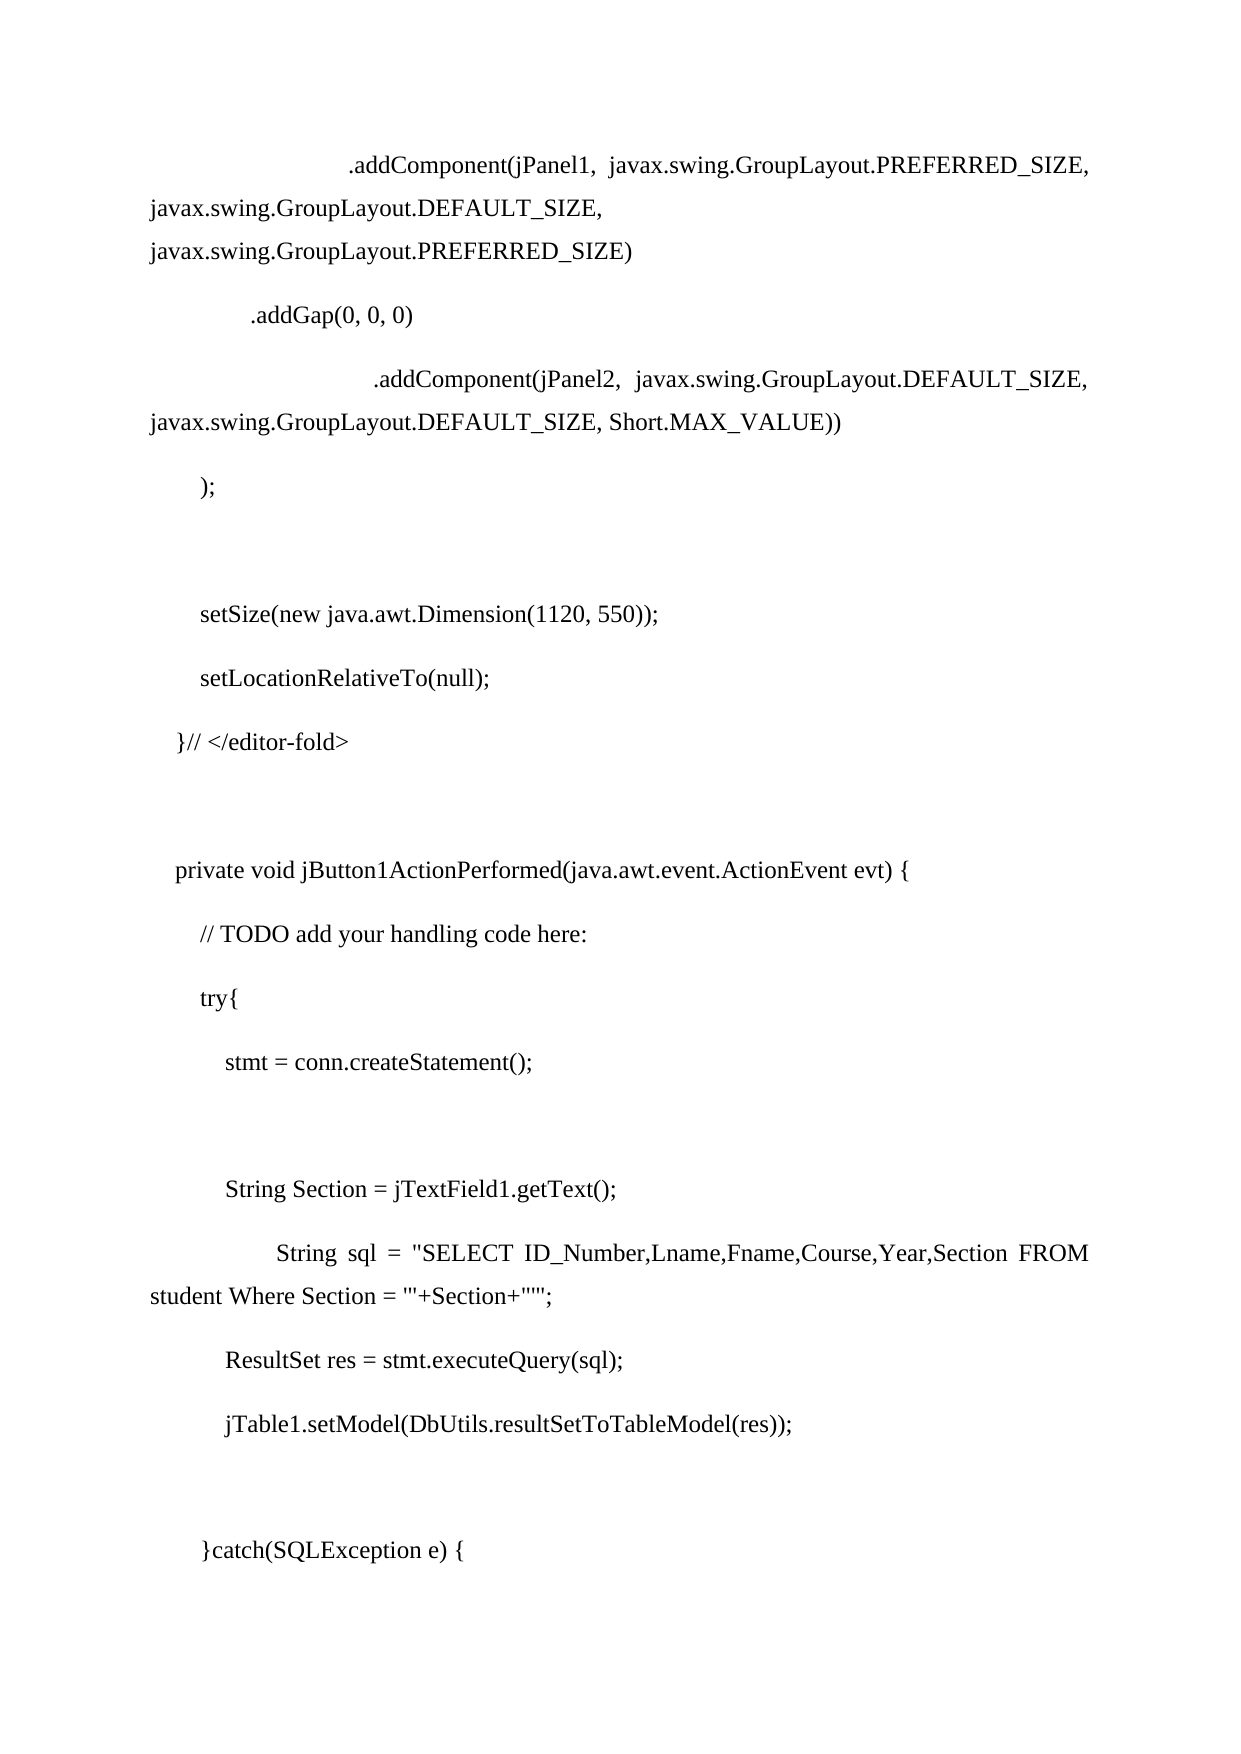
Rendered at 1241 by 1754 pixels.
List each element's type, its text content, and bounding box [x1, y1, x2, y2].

text // TODO add your handling code here: [150, 919, 1090, 948]
text setSize(new java.awt.Dimension(1120, 550)); [150, 599, 1090, 628]
text String sql = "SELECT ID_Number,Lname,Fname,Course,Year,Section FROM student Where Section = '"+Section+"'"; [150, 1238, 1090, 1309]
text setLocationRelativeTo(null); [150, 663, 1090, 692]
text ResultSet res = stmt.executeQuery(sql); [150, 1345, 1090, 1373]
text .addGap(0, 0, 0) [150, 300, 1090, 329]
text stmt = conn.createStatement(); [150, 1047, 1090, 1076]
text jTable1.setModel(DbUtils.resultSetToTableModel(res)); [150, 1409, 1090, 1437]
text .addComponent(jPanel1, javax.swing.GroupLayout.PREFERRED_SIZE, javax.swing.GroupLayout.DEFAULT_SIZE, javax.swing.GroupLayout.PREFERRED_SIZE) [150, 150, 1090, 265]
text .addComponent(jPanel2, javax.swing.GroupLayout.DEFAULT_SIZE, javax.swing.GroupLayout.DEFAULT_SIZE, Short.MAX_VALUE)) [150, 364, 1090, 436]
text }// </editor-fold> [150, 727, 1090, 756]
text try{ [150, 983, 1090, 1012]
text ); [150, 471, 1090, 500]
text private void jButton1ActionPerformed(java.awt.event.ActionEvent evt) { [150, 855, 1090, 884]
text String Section = jTextField1.getText(); [150, 1174, 1090, 1202]
text }catch(SQLException e) { [150, 1535, 1090, 1564]
